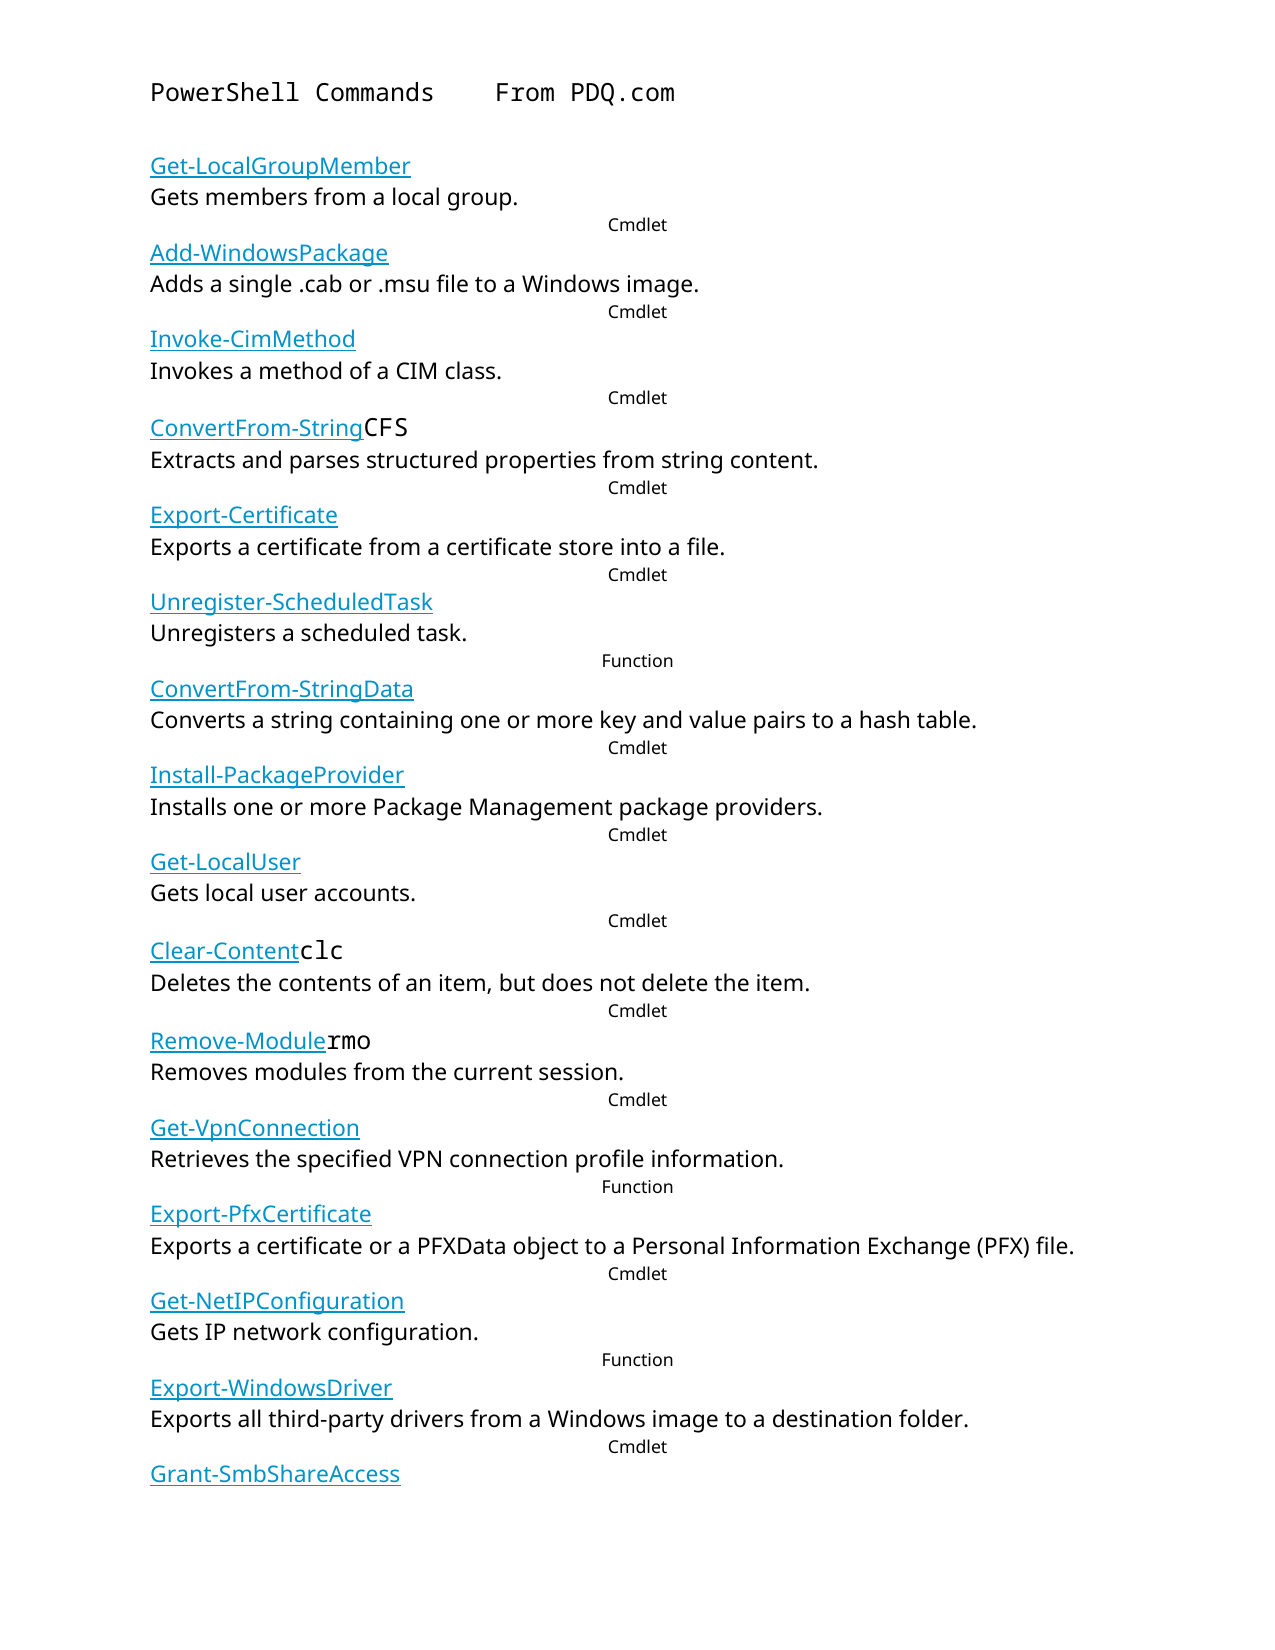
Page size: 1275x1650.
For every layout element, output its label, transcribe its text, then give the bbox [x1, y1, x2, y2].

text Removes modules from the current session. [150, 1056, 1125, 1088]
text Cmdlet [150, 475, 1125, 499]
text Clear-Contentclc [150, 933, 1125, 967]
text Cmdlet [150, 212, 1125, 237]
text Get-LocalUser [150, 846, 1125, 877]
text Cmdlet [150, 735, 1125, 759]
text Exports all third-party drivers from a Windows image to a destination folder. [150, 1403, 1125, 1434]
text Gets IP network configuration. [150, 1316, 1125, 1348]
text Function [150, 649, 1125, 673]
text Get-NetIPConfiguration [150, 1285, 1125, 1316]
text Exports a certificate or a PFXData object to a Personal Information Exchange (PFX) file. [150, 1230, 1125, 1261]
text Gets members from a local group. [150, 181, 1125, 212]
text Function [150, 1174, 1125, 1198]
text ConvertFrom-StringData [150, 673, 1125, 704]
text Cmdlet [150, 1261, 1125, 1285]
text Grant-SmbShareAccess [150, 1458, 1125, 1490]
text Cmdlet [150, 386, 1125, 410]
text Add-WindowsPackage [150, 237, 1125, 268]
text Get-LocalGroupMember [150, 150, 1125, 181]
text ConvertFrom-StringCFS [150, 410, 1125, 444]
text Cmdlet [150, 299, 1125, 323]
text Get-VpnConnection [150, 1112, 1125, 1143]
text Export-WindowsDriver [150, 1372, 1125, 1403]
text Deletes the contents of an item, but does not delete the item. [150, 967, 1125, 998]
text Cmdlet [150, 822, 1125, 846]
text Cmdlet [150, 998, 1125, 1022]
text Exports a certificate from a certificate store into a file. [150, 531, 1125, 562]
text Converts a string containing one or more key and value pairs to a hash table. [150, 704, 1125, 735]
text Adds a single .cab or .msu file to a Windows image. [150, 268, 1125, 299]
text Extracts and parses structured properties from string content. [150, 444, 1125, 475]
text Invoke-CimMethod [150, 323, 1125, 354]
text Cmdlet [150, 909, 1125, 933]
text Cmdlet [150, 562, 1125, 586]
text Export-PfxCertificate [150, 1198, 1125, 1230]
text Retrieves the specified VPN connection profile information. [150, 1143, 1125, 1174]
text Invokes a method of a CIM class. [150, 354, 1125, 386]
text Cmdlet [150, 1434, 1125, 1458]
text Cmdlet [150, 1088, 1125, 1112]
text Unregisters a scheduled task. [150, 617, 1125, 649]
text Install-PackageProvider [150, 759, 1125, 791]
text Installs one or more Package Management package providers. [150, 791, 1125, 822]
text Remove-Modulermo [150, 1022, 1125, 1056]
text Unregister-ScheduledTask [150, 586, 1125, 617]
text Gets local user accounts. [150, 877, 1125, 909]
text Export-Certificate [150, 499, 1125, 531]
text Function [150, 1348, 1125, 1372]
